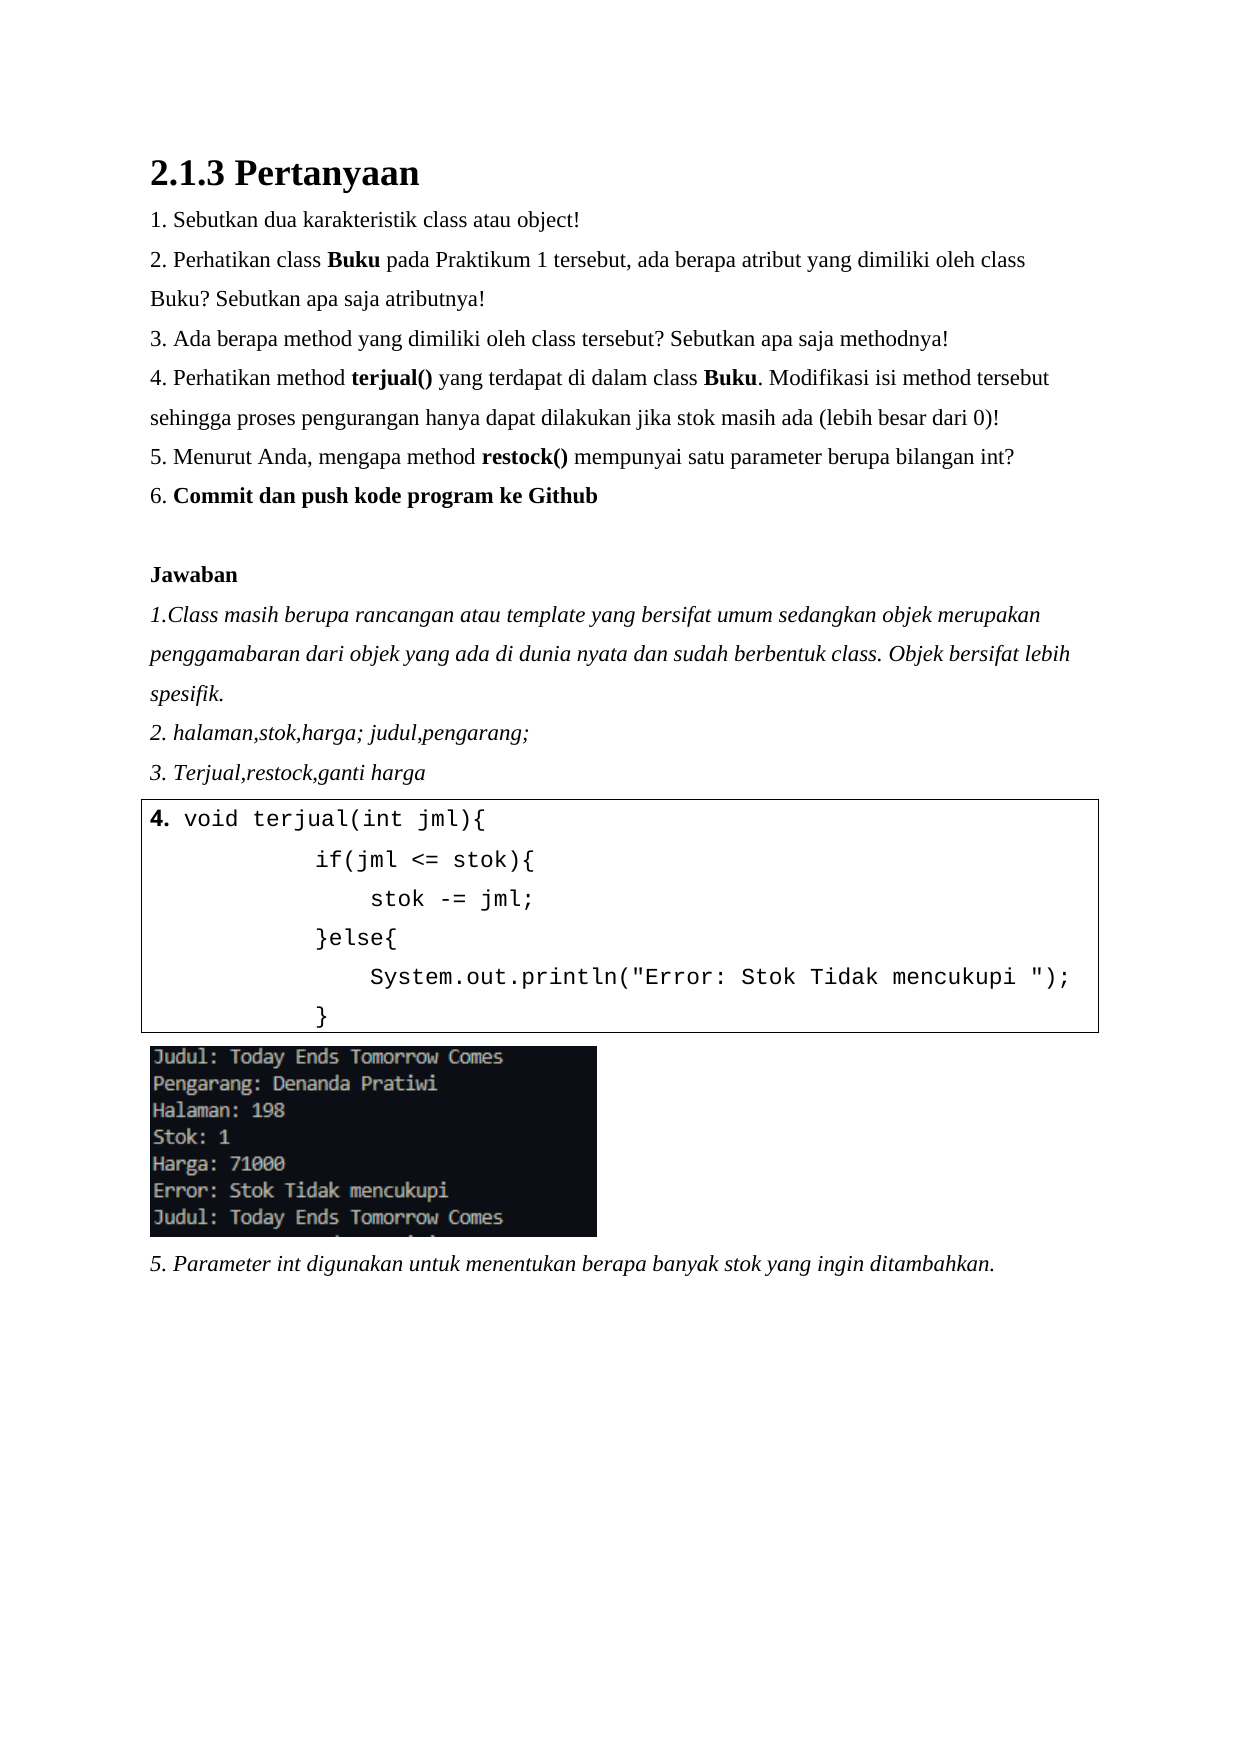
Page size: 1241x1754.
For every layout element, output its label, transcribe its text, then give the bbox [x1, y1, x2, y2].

text if(jml <= stok){ [142, 845, 1098, 874]
text 3. Terjual,restock,ganti harga [150, 759, 1090, 785]
text Jawaban [150, 562, 1090, 588]
text stok -= jml; [142, 884, 1098, 913]
text 2. halaman,stok,harga; judul,pengarang; [150, 719, 1090, 746]
picture [150, 1046, 597, 1237]
text System.out.println("Error: Stok Tidak mencukupi "); [142, 962, 1098, 991]
text 2.1.3 Pertanyaan 1. Sebutkan dua karakteristik class atau object! 2. Perhatikan class Buku pada Praktikum 1 tersebut, ada berapa atribut yang dimiliki oleh class Buku? Sebutkan apa saja atributnya! 3. Ada berapa method yang dimiliki oleh class tersebut? Sebutkan apa saja methodnya! 4. Perhatikan method terjual() yang terdapat di dalam class Buku. Modifikasi isi method tersebut sehingga proses pengurangan hanya dapat dilakukan jika stok masih ada (lebih besar dari 0)! 5. Menurut Anda, mengapa method restock() mempunyai satu parameter berupa bilangan int? 6. Commit dan push kode program ke Github [150, 150, 1090, 509]
text } [142, 1001, 1098, 1032]
text 1.Class masih berupa rancangan atau template yang bersifat umum sedangkan objek merupakan penggamabaran dari objek yang ada di dunia nyata dan sudah berbentuk class. Objek bersifat lebih spesifik. [150, 601, 1090, 706]
text 4. void terjual(int jml){ [142, 800, 1098, 833]
text }else{ [142, 923, 1098, 952]
text 5. Parameter int digunakan untuk menentukan berapa banyak stok yang ingin ditambahkan. [150, 1251, 1090, 1277]
